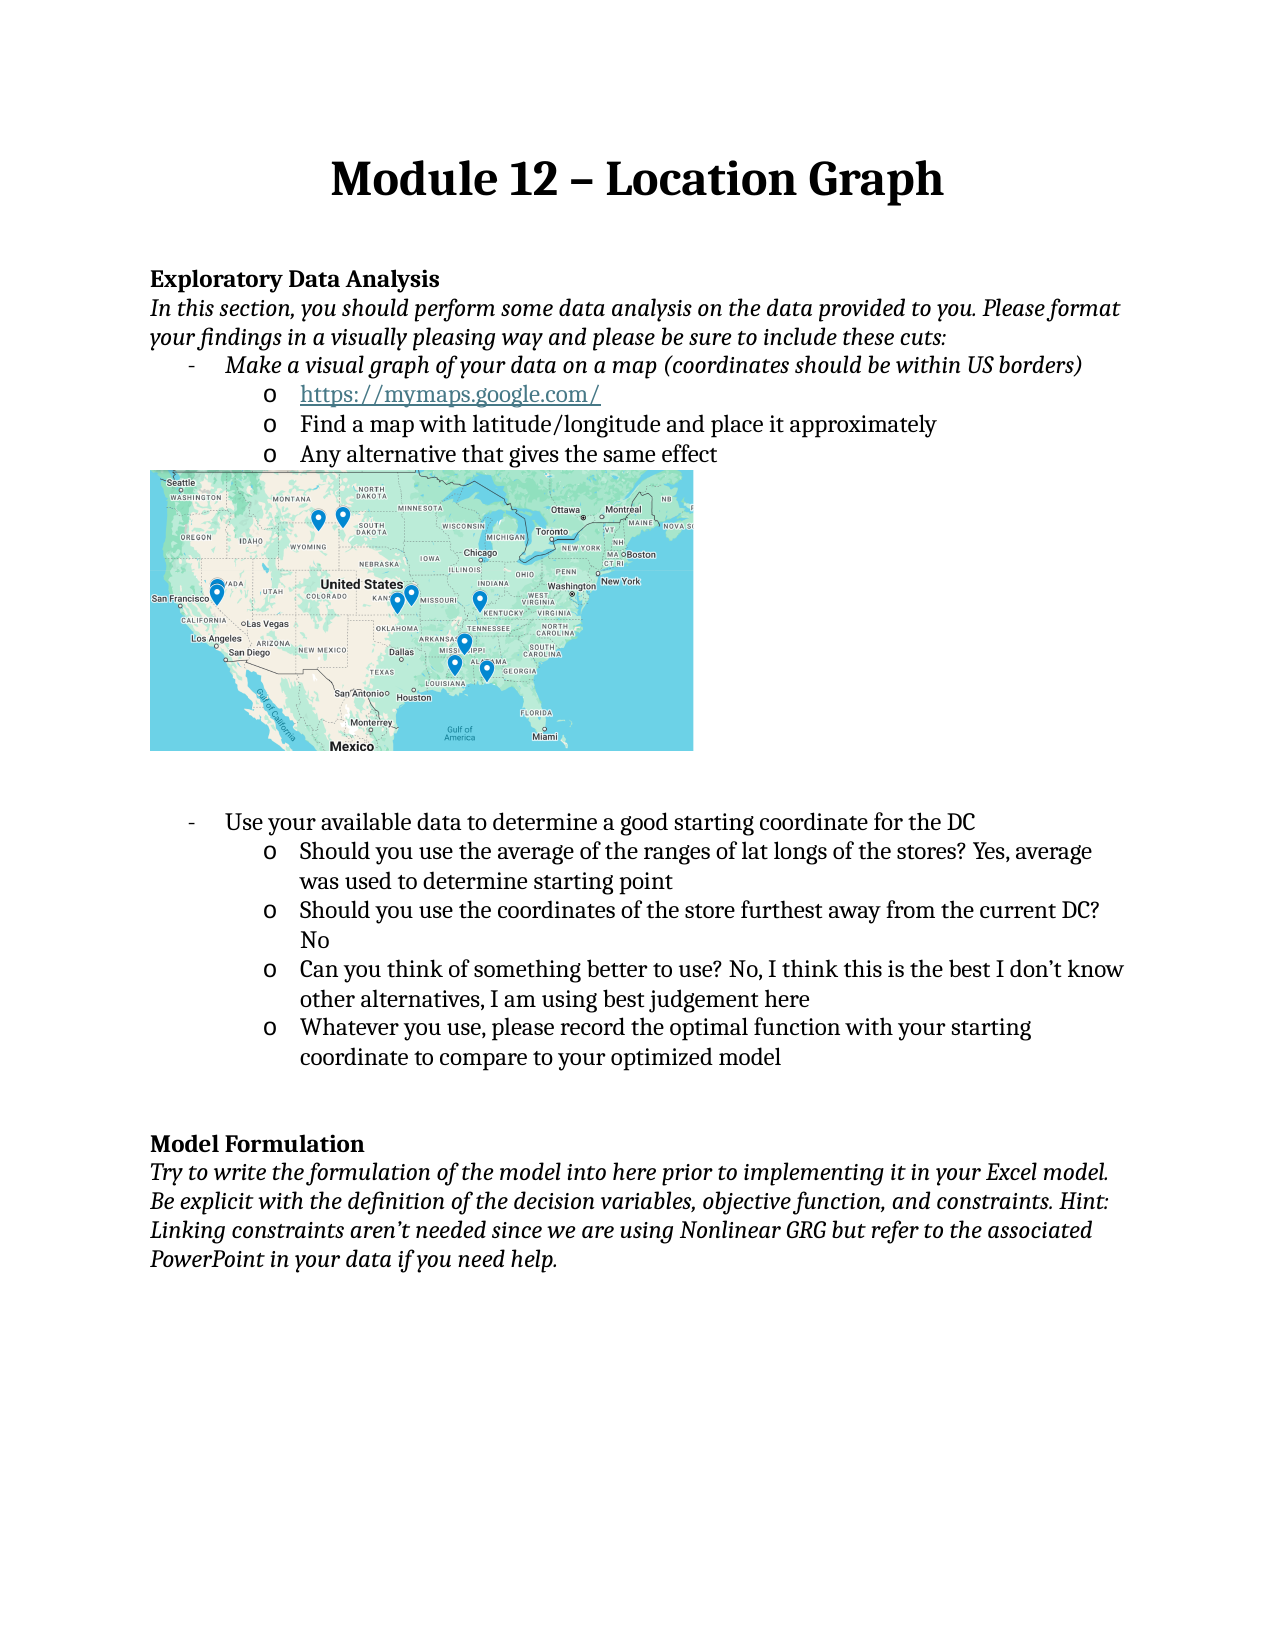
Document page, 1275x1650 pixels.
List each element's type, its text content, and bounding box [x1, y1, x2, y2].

list Whatever you use, please record the optimal function with your starting coordinate to compare to your optimized model [262, 1013, 1125, 1072]
list Any alternative that gives the same effect [262, 440, 1125, 470]
text Exploratory Data Analysis [150, 265, 1125, 294]
list Find a map with latitude/longitude and place it approximately [262, 410, 1125, 440]
text Try to write the formulation of the model into here prior to implementing it in your Excel model. Be explicit with the definition of the decision variables, objective function, and constraints. Hint: Linking constraints aren’t needed since we are using Nonlinear GRG but refer to the associated PowerPoint in your data if you need help. [150, 1158, 1125, 1273]
list Can you think of something better to use? No, I think this is the best I don’t know other alternatives, I am using best judgement here [262, 954, 1125, 1013]
list Use your available data to determine a good starting coordinate for the DC [187, 808, 1125, 837]
text Module 12 – Location Graph [150, 150, 1125, 207]
picture [150, 470, 694, 751]
text Model Formulation [150, 1129, 1125, 1158]
list https://mymaps.google.com/ [262, 380, 1125, 410]
text In this section, you should perform some data analysis on the data provided to you. Please format your findings in a visually pleasing way and please be sure to include these cuts: [150, 294, 1125, 351]
list Should you use the average of the ranges of lat longs of the stores? Yes, average was used to determine starting point [262, 837, 1125, 896]
list Should you use the coordinates of the store furthest away from the current DC? No [262, 896, 1125, 954]
list Make a visual graph of your data on a map (coordinates should be within US borders) [187, 351, 1125, 380]
